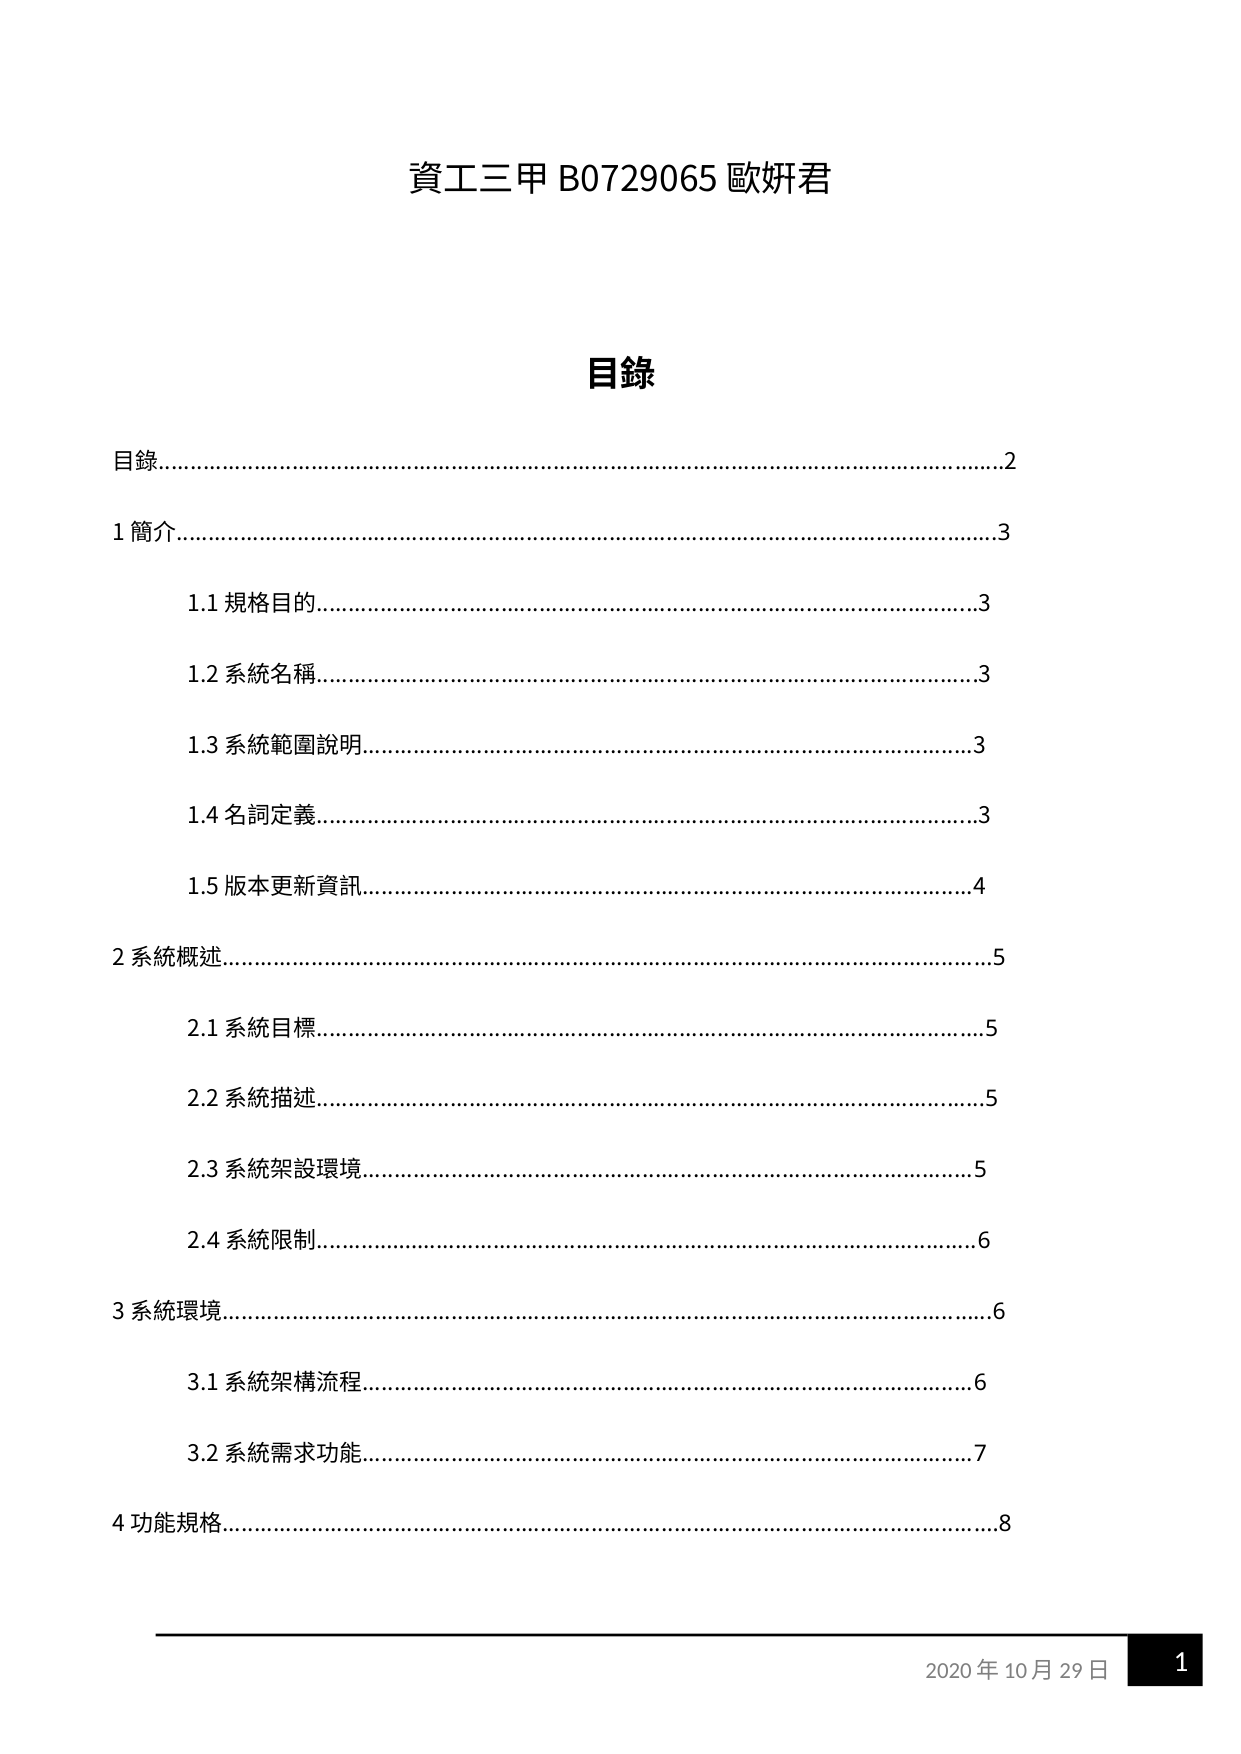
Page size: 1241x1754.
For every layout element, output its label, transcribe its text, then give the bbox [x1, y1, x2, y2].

text 3 系統環境.........................................................................................................................6 [112, 1293, 1128, 1326]
text 2 系統概述.........................................................................................................................5 [112, 938, 1128, 972]
text 3.2 系統需求功能................................................................................................7 [112, 1434, 1128, 1468]
text 4 功能規格..........................................................................................................................8 [112, 1505, 1128, 1538]
text 2.4 系統限制........................................................................................................6 [112, 1222, 1128, 1255]
text 2.1 系統目標.........................................................................................................5 [112, 1009, 1128, 1043]
text 1 簡介.................................................................................................................................3 [112, 514, 1128, 547]
text 1.3 系統範圍說明................................................................................................3 [112, 726, 1128, 760]
text 資工三甲 B0729065 歐姸君 [112, 150, 1128, 201]
text 目錄.....................................................................................................................................2 [112, 443, 1128, 476]
text 1.4 名詞定義........................................................................................................3 [112, 797, 1128, 830]
text 3.1 系統架構流程................................................................................................6 [112, 1363, 1128, 1397]
text 1.2 系統名稱........................................................................................................3 [112, 656, 1128, 689]
text 2.3 系統架設環境................................................................................................5 [112, 1151, 1128, 1184]
text 目錄 [112, 345, 1128, 397]
text 1.1 規格目的........................................................................................................3 [112, 585, 1128, 618]
text 1.5 版本更新資訊................................................................................................4 [112, 868, 1128, 901]
text 2.2 系統描述.........................................................................................................5 [112, 1080, 1128, 1113]
